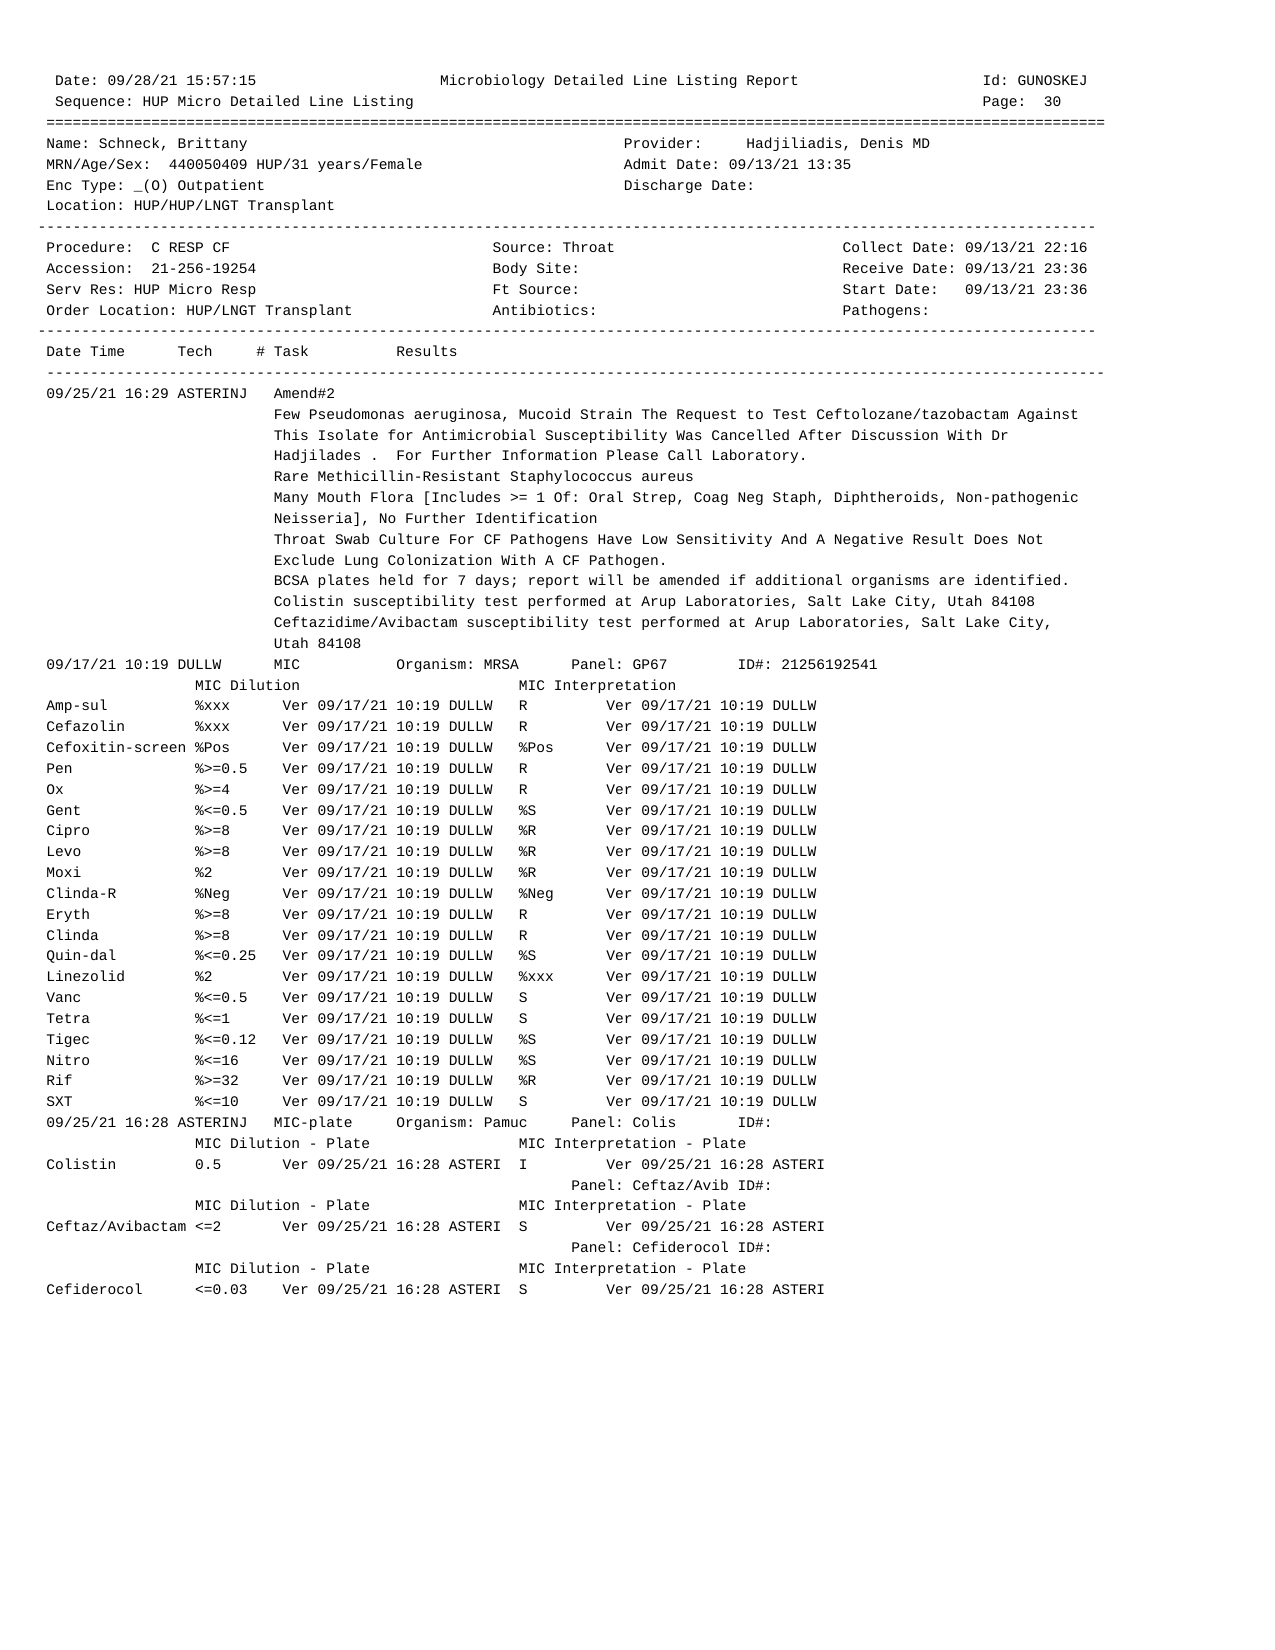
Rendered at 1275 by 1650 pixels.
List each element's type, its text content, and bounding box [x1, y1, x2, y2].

text Clinda-R %Neg Ver 09/17/21 10:19 DULLW %Neg Ver 09/17/21 10:19 DULLW [37, 886, 1262, 903]
text Many Mouth Flora [Includes >= 1 Of: Oral Strep, Coag Neg Staph, Diphtheroids, Non-pathogenic [37, 490, 1262, 507]
text MIC Dilution MIC Interpretation [37, 678, 1262, 694]
text Eryth %>=8 Ver 09/17/21 10:19 DULLW R Ver 09/17/21 10:19 DULLW [37, 907, 1262, 923]
text Accession: 21-256-19254 Body Site: Receive Date: 09/13/21 23:36 [37, 261, 1262, 278]
text Date: 09/28/21 15:57:15 Microbiology Detailed Line Listing Report Id: GUNOSKEJ [37, 74, 1262, 90]
text Linezolid %2 Ver 09/17/21 10:19 DULLW %xxx Ver 09/17/21 10:19 DULLW [37, 969, 1262, 986]
text Quin-dal %<=0.25 Ver 09/17/21 10:19 DULLW %S Ver 09/17/21 10:19 DULLW [37, 949, 1262, 965]
text Nitro %<=16 Ver 09/17/21 10:19 DULLW %S Ver 09/17/21 10:19 DULLW [37, 1053, 1262, 1069]
text Colistin 0.5 Ver 09/25/21 16:28 ASTERI I Ver 09/25/21 16:28 ASTERI [37, 1157, 1262, 1173]
text ------------------------------------------------------------------------------------------------------------------------- [37, 324, 1262, 340]
text BCSA plates held for 7 days; report will be amended if additional organisms are identified. [37, 574, 1262, 590]
text Cipro %>=8 Ver 09/17/21 10:19 DULLW %R Ver 09/17/21 10:19 DULLW [37, 824, 1262, 840]
text 09/25/21 16:28 ASTERINJ MIC-plate Organism: Pamuc Panel: Colis ID#: [37, 1115, 1262, 1132]
text Cefiderocol <=0.03 Ver 09/25/21 16:28 ASTERI S Ver 09/25/21 16:28 ASTERI [37, 1282, 1262, 1298]
text Sequence: HUP Micro Detailed Line Listing Page: 30 [37, 94, 1262, 111]
text Date Time Tech # Task Results [37, 344, 1262, 361]
text Pen %>=0.5 Ver 09/17/21 10:19 DULLW R Ver 09/17/21 10:19 DULLW [37, 761, 1262, 778]
text Panel: Ceftaz/Avib ID#: [37, 1178, 1262, 1194]
text Rif %>=32 Ver 09/17/21 10:19 DULLW %R Ver 09/17/21 10:19 DULLW [37, 1074, 1262, 1090]
text Utah 84108 [37, 636, 1262, 653]
text Few Pseudomonas aeruginosa, Mucoid Strain The Request to Test Ceftolozane/tazobactam Against [37, 407, 1262, 423]
text Gent %<=0.5 Ver 09/17/21 10:19 DULLW %S Ver 09/17/21 10:19 DULLW [37, 803, 1262, 819]
text Throat Swab Culture For CF Pathogens Have Low Sensitivity And A Negative Result Does Not [37, 532, 1262, 548]
text Ceftazidime/Avibactam susceptibility test performed at Arup Laboratories, Salt Lake City, [37, 615, 1262, 632]
text Exclude Lung Colonization With A CF Pathogen. [37, 553, 1262, 569]
text MIC Dilution - Plate MIC Interpretation - Plate [37, 1261, 1262, 1278]
text Ceftaz/Avibactam <=2 Ver 09/25/21 16:28 ASTERI S Ver 09/25/21 16:28 ASTERI [37, 1219, 1262, 1236]
text Rare Methicillin-Resistant Staphylococcus aureus [37, 469, 1262, 486]
text ------------------------------------------------------------------------------------------------------------------------- [37, 365, 1262, 382]
text Levo %>=8 Ver 09/17/21 10:19 DULLW %R Ver 09/17/21 10:19 DULLW [37, 844, 1262, 861]
text Serv Res: HUP Micro Resp Ft Source: Start Date: 09/13/21 23:36 [37, 282, 1262, 298]
text ========================================================================================================================= [37, 115, 1262, 132]
text Hadjilades . For Further Information Please Call Laboratory. [37, 449, 1262, 465]
text This Isolate for Antimicrobial Susceptibility Was Cancelled After Discussion With Dr [37, 428, 1262, 444]
text Order Location: HUP/LNGT Transplant Antibiotics: Pathogens: [37, 303, 1262, 319]
text Amp-sul %xxx Ver 09/17/21 10:19 DULLW R Ver 09/17/21 10:19 DULLW [37, 699, 1262, 715]
text Cefazolin %xxx Ver 09/17/21 10:19 DULLW R Ver 09/17/21 10:19 DULLW [37, 719, 1262, 736]
text MRN/Age/Sex: 440050409 HUP/31 years/Female Admit Date: 09/13/21 13:35 [37, 157, 1262, 173]
text MIC Dilution - Plate MIC Interpretation - Plate [37, 1136, 1262, 1153]
text ------------------------------------------------------------------------------------------------------------------------- [37, 219, 1262, 236]
text 09/25/21 16:29 ASTERINJ Amend#2 [37, 386, 1262, 403]
text Tetra %<=1 Ver 09/17/21 10:19 DULLW S Ver 09/17/21 10:19 DULLW [37, 1011, 1262, 1028]
text Vanc %<=0.5 Ver 09/17/21 10:19 DULLW S Ver 09/17/21 10:19 DULLW [37, 990, 1262, 1007]
text 09/17/21 10:19 DULLW MIC Organism: MRSA Panel: GP67 ID#: 21256192541 [37, 657, 1262, 673]
text Colistin susceptibility test performed at Arup Laboratories, Salt Lake City, Utah 84108 [37, 594, 1262, 611]
text MIC Dilution - Plate MIC Interpretation - Plate [37, 1199, 1262, 1215]
text Name: Schneck, Brittany Provider: Hadjiliadis, Denis MD [37, 136, 1262, 153]
text Tigec %<=0.12 Ver 09/17/21 10:19 DULLW %S Ver 09/17/21 10:19 DULLW [37, 1032, 1262, 1048]
text Clinda %>=8 Ver 09/17/21 10:19 DULLW R Ver 09/17/21 10:19 DULLW [37, 928, 1262, 944]
text Procedure: C RESP CF Source: Throat Collect Date: 09/13/21 22:16 [37, 240, 1262, 257]
text Cefoxitin-screen %Pos Ver 09/17/21 10:19 DULLW %Pos Ver 09/17/21 10:19 DULLW [37, 740, 1262, 757]
text Enc Type: _(O) Outpatient Discharge Date: [37, 178, 1262, 194]
text SXT %<=10 Ver 09/17/21 10:19 DULLW S Ver 09/17/21 10:19 DULLW [37, 1094, 1262, 1111]
text Panel: Cefiderocol ID#: [37, 1240, 1262, 1257]
text Neisseria], No Further Identification [37, 511, 1262, 528]
text Moxi %2 Ver 09/17/21 10:19 DULLW %R Ver 09/17/21 10:19 DULLW [37, 865, 1262, 882]
text Location: HUP/HUP/LNGT Transplant [37, 199, 1262, 215]
text Ox %>=4 Ver 09/17/21 10:19 DULLW R Ver 09/17/21 10:19 DULLW [37, 782, 1262, 798]
